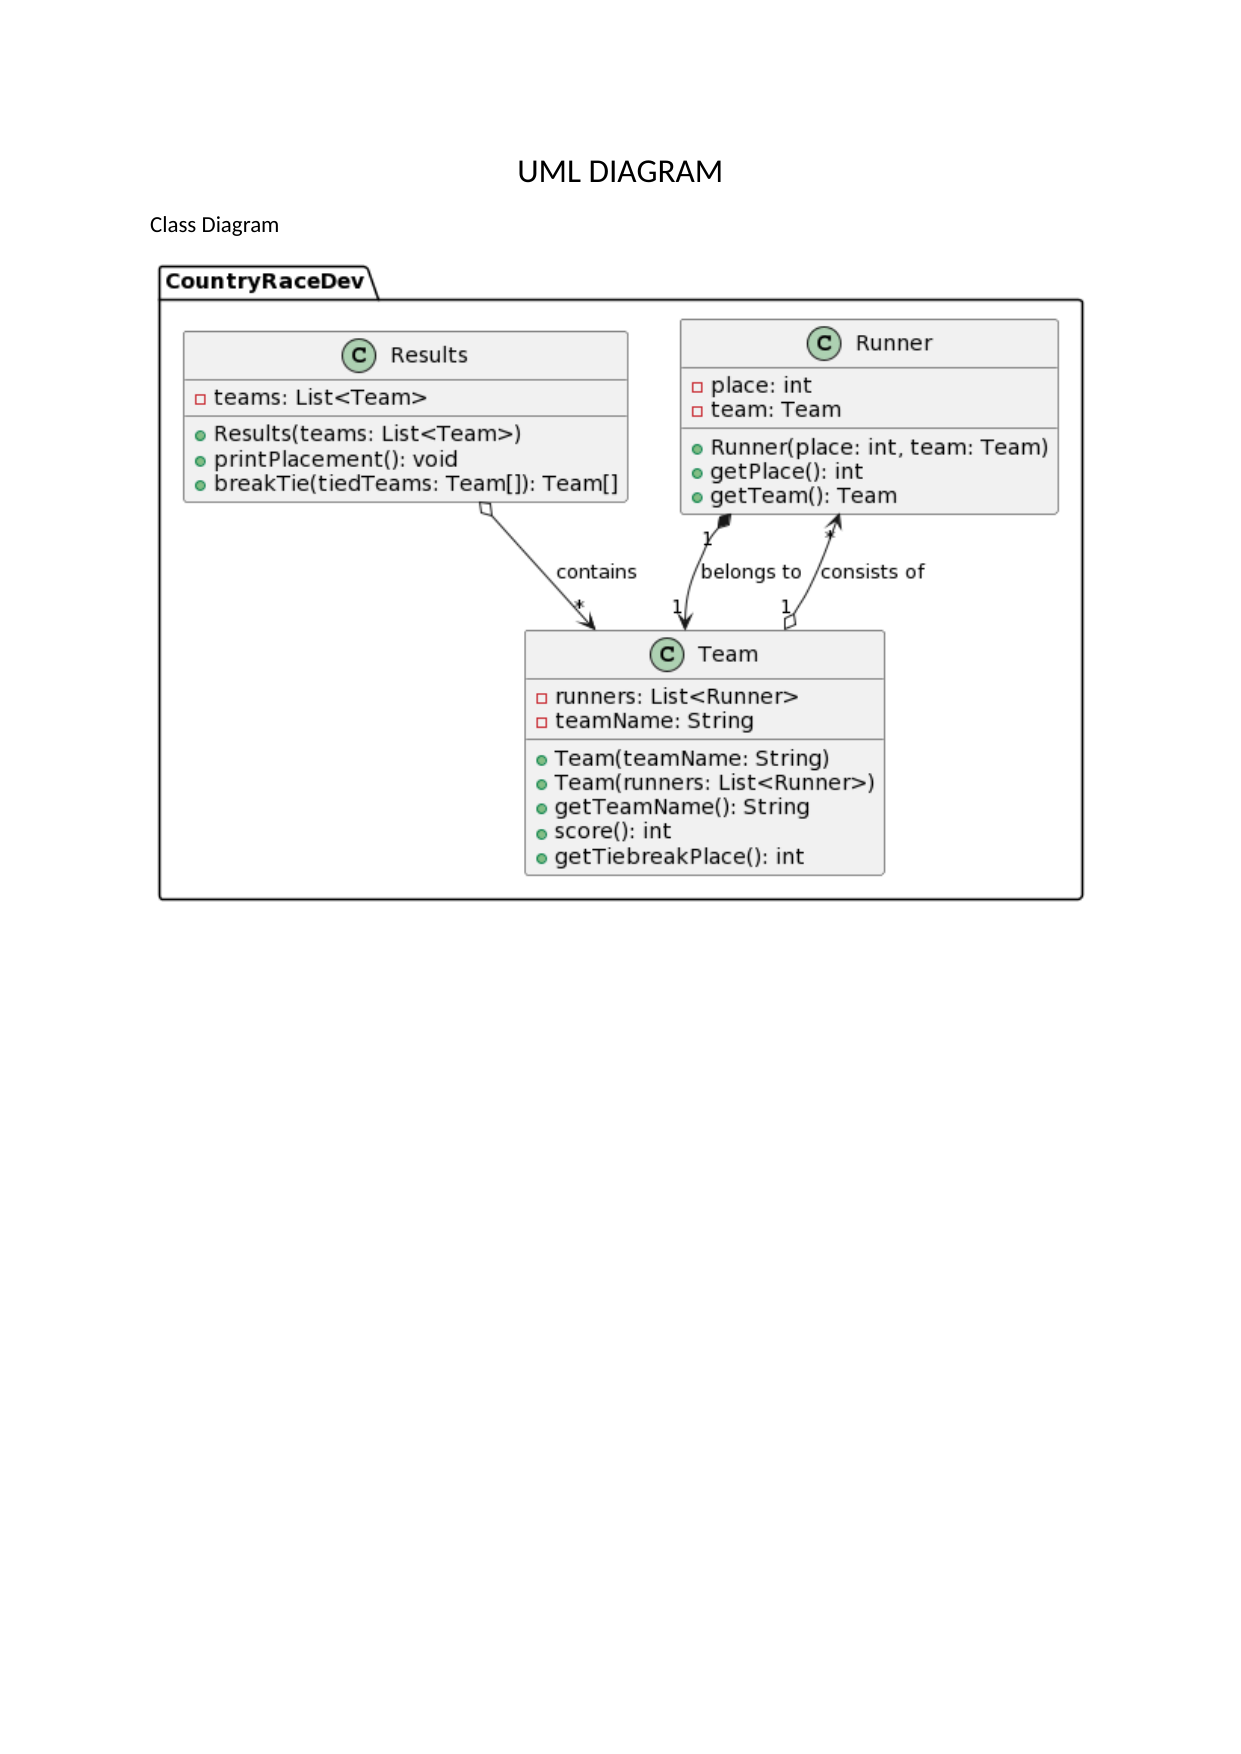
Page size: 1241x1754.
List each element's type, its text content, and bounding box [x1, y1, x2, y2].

picture [150, 257, 1091, 908]
text Class Diagram [150, 211, 1090, 239]
text UML DIAGRAM [150, 150, 1090, 191]
